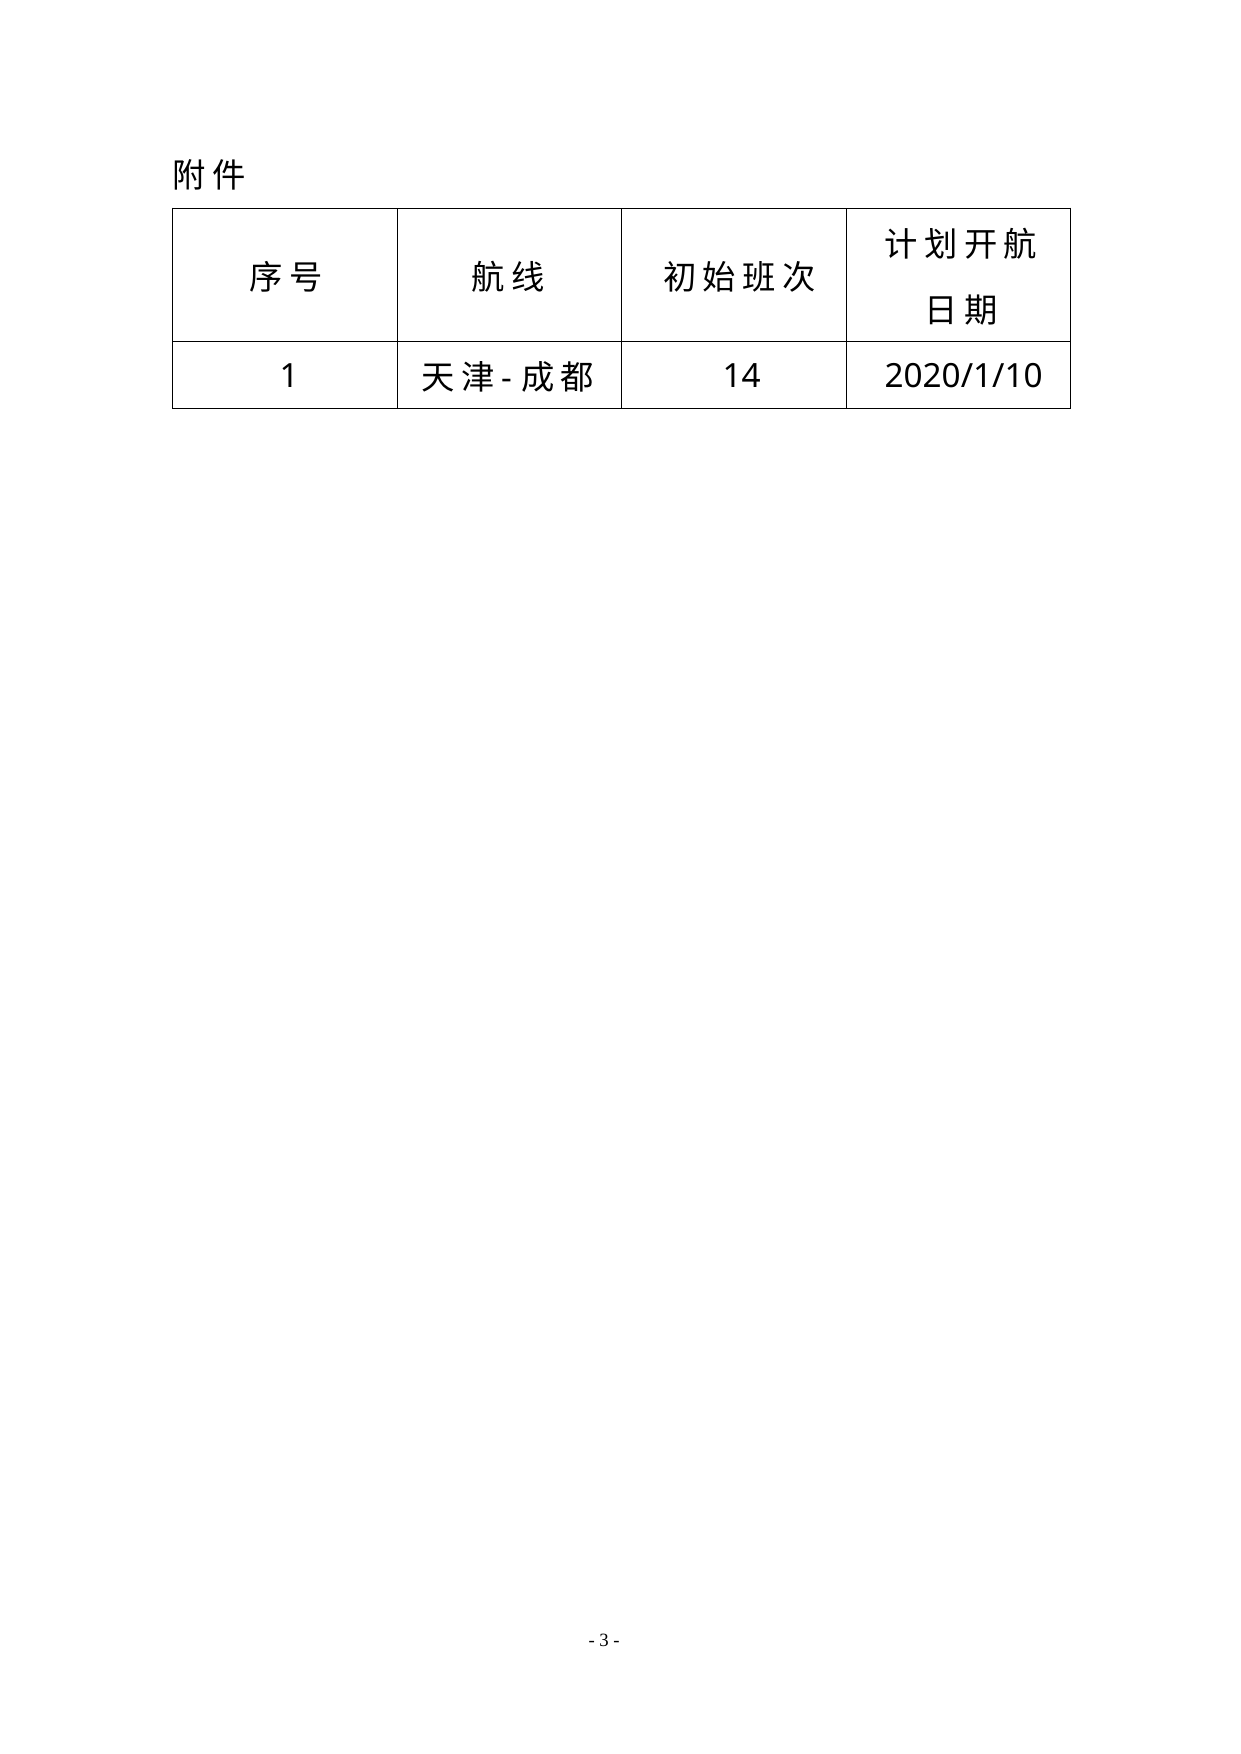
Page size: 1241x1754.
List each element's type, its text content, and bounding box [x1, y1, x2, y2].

table_header 计划开航日期 [847, 209, 1070, 341]
text 附件 [172, 139, 1068, 206]
table_cell 14 [622, 342, 846, 408]
table_cell 2020/1/10 [847, 342, 1070, 408]
table_cell 1 [173, 342, 397, 408]
table_header 航线 [398, 209, 621, 341]
table_header 序号 [173, 209, 397, 341]
table_cell 天津-成都 [398, 342, 621, 408]
table_header 初始班次 [622, 209, 846, 341]
